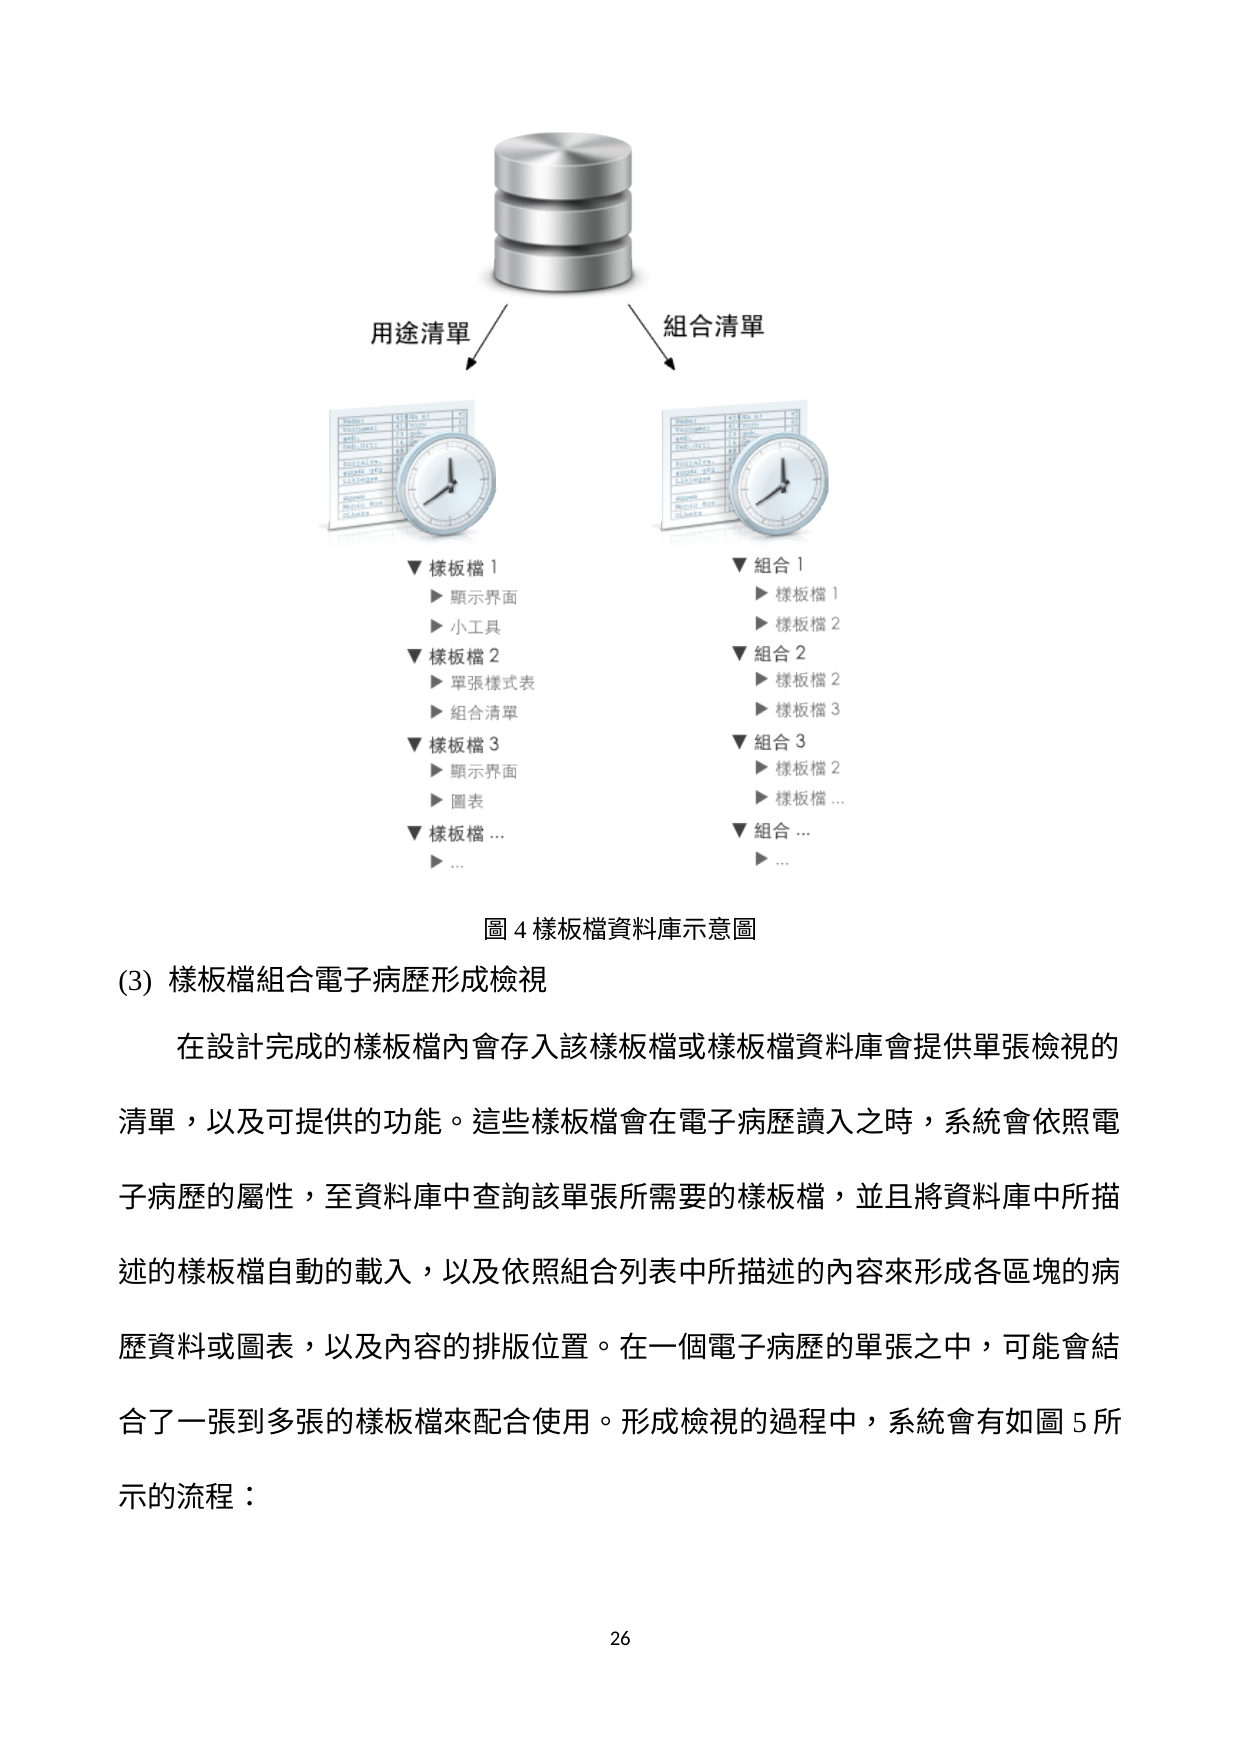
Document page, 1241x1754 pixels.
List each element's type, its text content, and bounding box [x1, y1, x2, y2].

subtitle 樣板檔組合電子病歷形成檢視 [118, 956, 1122, 998]
text 圖 4 樣板檔資料庫示意圖 [1, 909, 1239, 947]
picture [315, 121, 926, 873]
text 在設計完成的樣板檔內會存入該樣板檔或樣板檔資料庫會提供單張檢視的清單，以及可提供的功能。這些樣板檔會在電子病歷讀入之時，系統會依照電子病歷的屬性，至資料庫中查詢該單張所需要的樣板檔，並且將資料庫中所描述的樣板檔自動的載入，以及依照組合列表中所描述的內容來形成各區塊的病歷資料或圖表，以及內容的排版位置。在一個電子病歷的單張之中，可能會結合了一張到多張的樣板檔來配合使用。形成檢視的過程中，系統會有如圖 5所示的流程： [118, 1008, 1122, 1533]
